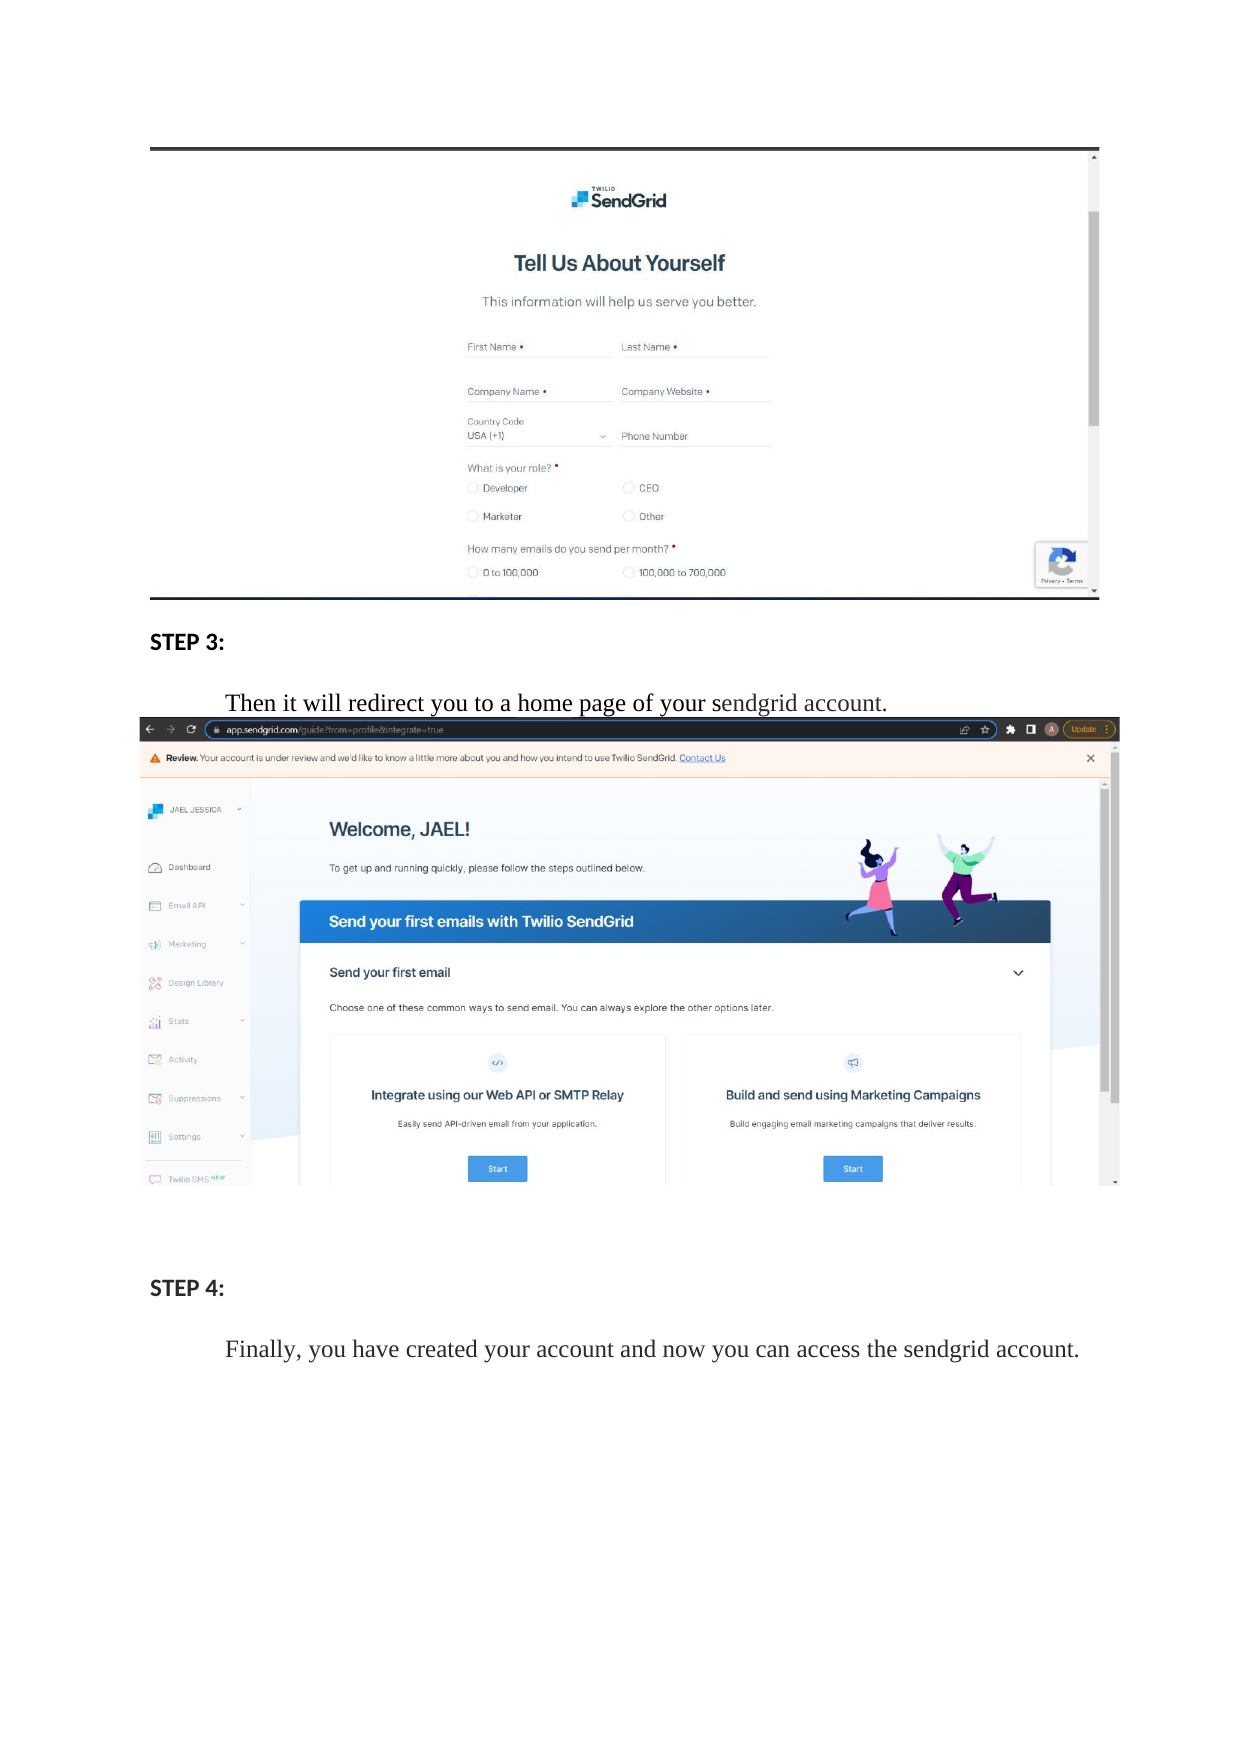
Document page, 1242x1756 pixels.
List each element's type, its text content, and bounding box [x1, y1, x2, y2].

text Then it will redirect you to a home page of your sendgrid account. [225, 688, 1131, 717]
picture [139, 717, 1120, 1186]
picture [150, 147, 1100, 600]
subtitle STEP 4: [150, 1272, 1131, 1303]
subtitle STEP 3: [150, 627, 1131, 657]
text Finally, you have created your account and now you can access the sendgrid account. [225, 1334, 1131, 1362]
